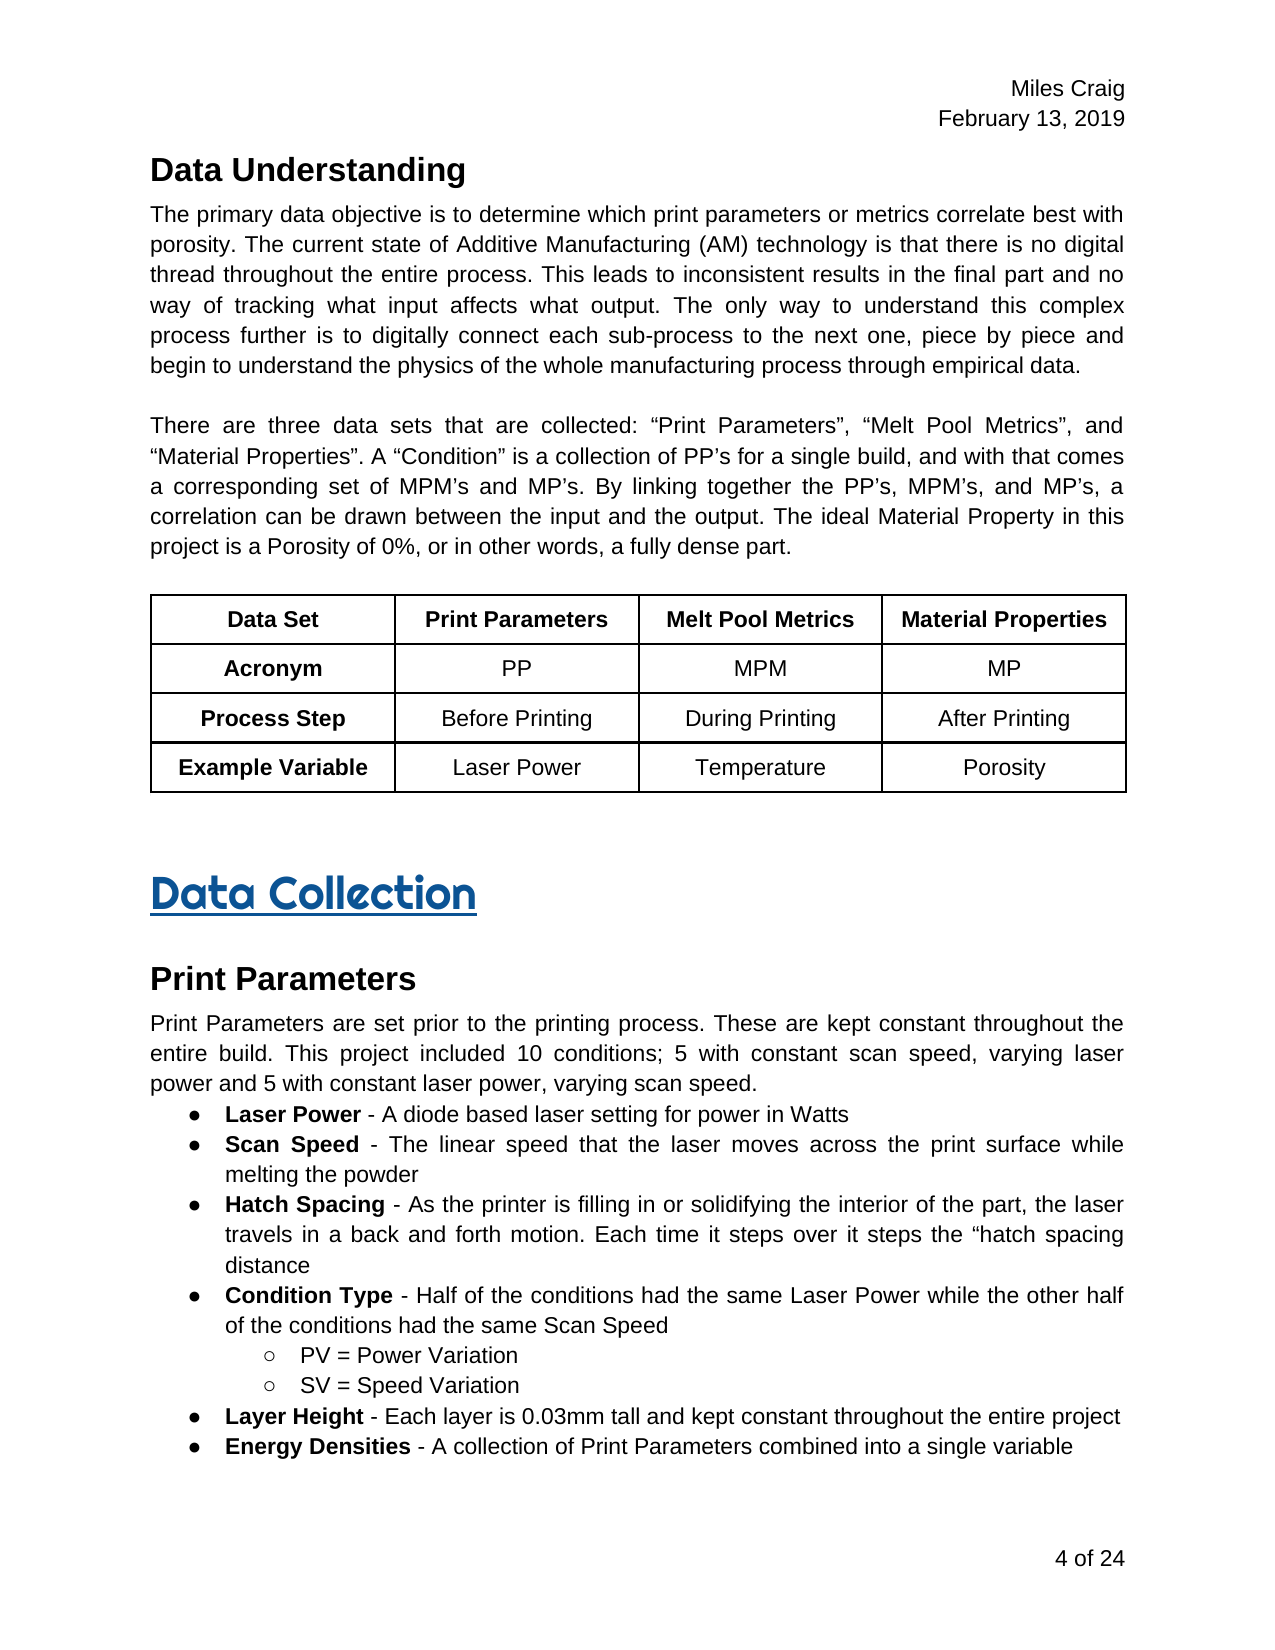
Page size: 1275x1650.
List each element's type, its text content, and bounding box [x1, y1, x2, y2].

table_cell MPM [640, 645, 881, 692]
table_cell After Printing [883, 694, 1125, 741]
text The primary data objective is to determine which print parameters or metrics correlate best with porosity. The current state of Additive Manufacturing (AM) technology is that there is no digital thread throughout the entire process. This leads to inconsistent results in the final part and no way of tracking what input affects what output. The only way to understand this complex process further is to digitally connect each sub-process to the next one, piece by piece and begin to understand the physics of the whole manufacturing process through empirical data. [150, 201, 1125, 378]
text Print Parameters are set prior to the printing process. These are kept constant throughout the entire build. This project included 10 conditions; 5 with constant scan speed, varying laser power and 5 with constant laser power, varying scan speed. [150, 1010, 1125, 1097]
table_cell Before Printing [396, 694, 638, 741]
list Condition Type - Half of the conditions had the same Laser Power while the other half of the conditions had the same Scan Speed [187, 1282, 1125, 1338]
table_cell Porosity [883, 744, 1125, 791]
table_cell Example Variable [152, 744, 394, 791]
table_cell During Printing [640, 694, 881, 741]
table_cell Process Step [152, 694, 394, 741]
table_cell Acronym [152, 645, 394, 692]
table_cell Laser Power [396, 744, 638, 791]
table_header Material Properties [883, 596, 1125, 643]
list PV = Power Variation [262, 1342, 1125, 1369]
list SV = Speed Variation [262, 1372, 1125, 1399]
text There are three data sets that are collected: “Print Parameters”, “Melt Pool Metrics”, and “Material Properties”. A “Condition” is a collection of PP’s for a single build, and with that comes a corresponding set of MPM’s and MP’s. By linking together the PP’s, MPM’s, and MP’s, a correlation can be drawn between the input and the output. The ideal Material Property in this project is a Porosity of 0%, or in other words, a fully dense part. [150, 412, 1125, 559]
table_cell Temperature [640, 744, 881, 791]
list Layer Height - Each layer is 0.03mm tall and kept constant throughout the entire project [187, 1403, 1125, 1429]
subtitle Data Understanding [150, 150, 1125, 188]
table_header Melt Pool Metrics [640, 596, 881, 643]
table_cell PP [396, 645, 638, 692]
list Energy Densities - A collection of Print Parameters combined into a single variable [187, 1433, 1125, 1459]
table_cell MP [883, 645, 1125, 692]
table_header Print Parameters [396, 596, 638, 643]
list Hatch Spacing - As the printer is filling in or solidifying the interior of the part, the laser travels in a back and forth motion. Each time it steps over it steps the “hatch spacing distance [187, 1191, 1125, 1278]
list Scan Speed - The linear speed that the laser moves across the print surface while melting the powder [187, 1131, 1125, 1187]
subtitle Print Parameters [150, 959, 1125, 997]
table_header Data Set [152, 596, 394, 643]
subtitle Data Collection [150, 865, 1125, 922]
list Laser Power - A diode based laser setting for power in Watts [187, 1101, 1125, 1127]
